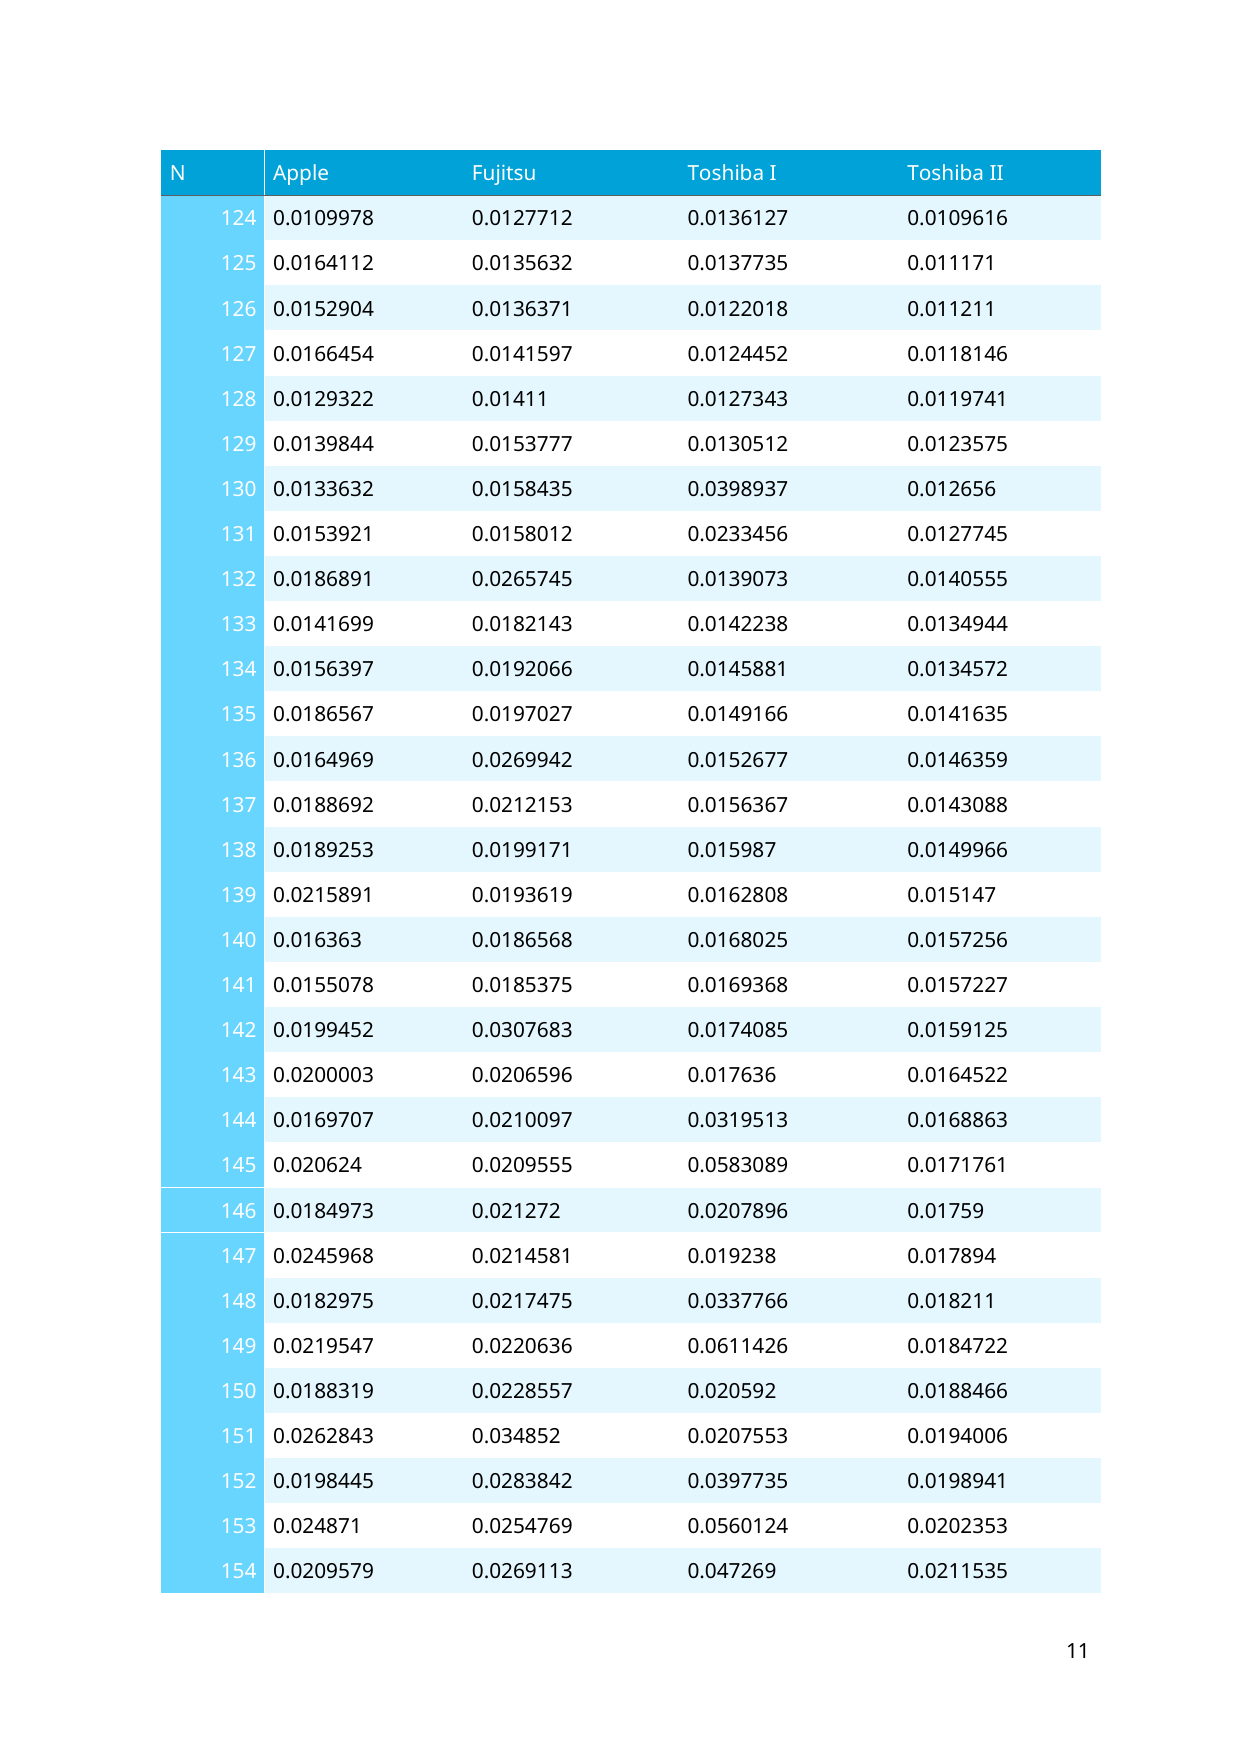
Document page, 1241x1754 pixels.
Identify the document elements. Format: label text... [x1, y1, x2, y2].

table_cell 0.0137735 [679, 240, 899, 285]
table_cell 0.0269942 [463, 736, 679, 781]
table_cell 0.047269 [679, 1548, 899, 1593]
table_cell 0.0197027 [463, 691, 679, 736]
table_cell 0.0182143 [463, 601, 679, 646]
table_cell 154 [161, 1548, 264, 1593]
table_cell 129 [161, 421, 264, 466]
table_cell 128 [161, 376, 264, 421]
table_cell 152 [161, 1458, 264, 1503]
table_cell 0.0166454 [265, 330, 463, 376]
table_cell 0.0398937 [679, 466, 899, 511]
table_cell 0.0168025 [679, 917, 899, 962]
table_cell 0.0139073 [679, 556, 899, 601]
table_cell 0.0109616 [899, 196, 1101, 240]
table_cell 0.0127343 [679, 376, 899, 421]
table_cell 0.0319513 [679, 1097, 899, 1142]
table_cell 144 [161, 1097, 264, 1142]
table_cell 0.0560124 [679, 1503, 899, 1548]
table_cell 0.0202353 [899, 1503, 1101, 1548]
table_cell 140 [161, 917, 264, 962]
table_cell 0.020624 [265, 1142, 463, 1187]
table_cell 0.011211 [899, 285, 1101, 330]
table_cell 0.0153777 [463, 421, 679, 466]
table_cell 0.0211535 [899, 1548, 1101, 1593]
table_cell 0.0157256 [899, 917, 1101, 962]
table_cell 0.0124452 [679, 330, 899, 376]
table_cell 153 [161, 1503, 264, 1548]
table_cell 0.0155078 [265, 962, 463, 1007]
table_cell 0.034852 [463, 1413, 679, 1458]
table_cell 0.0127712 [463, 196, 679, 240]
table_cell 0.024871 [265, 1503, 463, 1548]
table_cell 0.0141635 [899, 691, 1101, 736]
table_cell 0.018211 [899, 1278, 1101, 1323]
table_cell 0.0149966 [899, 827, 1101, 872]
table_cell 0.0174085 [679, 1007, 899, 1052]
table_cell 0.0109978 [265, 196, 463, 240]
table_cell 0.0337766 [679, 1278, 899, 1323]
table_cell 0.0145881 [679, 646, 899, 691]
table_cell 0.0119741 [899, 376, 1101, 421]
table_cell 145 [161, 1142, 264, 1187]
table_cell 0.0184973 [265, 1188, 463, 1232]
table_cell 135 [161, 691, 264, 736]
table_cell 0.0153921 [265, 511, 463, 556]
table_cell 0.0164969 [265, 736, 463, 781]
table_cell 0.0129322 [265, 376, 463, 421]
table_cell 0.0136127 [679, 196, 899, 240]
table_cell 0.0158435 [463, 466, 679, 511]
table_cell 0.0122018 [679, 285, 899, 330]
table_cell 0.017894 [899, 1233, 1101, 1278]
table_cell 0.0188319 [265, 1368, 463, 1413]
table_cell 0.0169707 [265, 1097, 463, 1142]
table_cell 0.0157227 [899, 962, 1101, 1007]
table_cell 0.0207896 [679, 1188, 899, 1232]
table_cell 0.015987 [679, 827, 899, 872]
table_cell 127 [161, 330, 264, 376]
table_header Fujitsu [463, 150, 679, 195]
table_cell 149 [161, 1323, 264, 1368]
table_cell 0.0210097 [463, 1097, 679, 1142]
table_cell 151 [161, 1413, 264, 1458]
table_header Toshiba II [899, 150, 1101, 195]
table_cell 143 [161, 1052, 264, 1097]
table_cell 0.0159125 [899, 1007, 1101, 1052]
table_cell 0.0269113 [463, 1548, 679, 1593]
table_cell 0.0184722 [899, 1323, 1101, 1368]
table_cell 0.0140555 [899, 556, 1101, 601]
table_cell 0.0143088 [899, 781, 1101, 827]
table_cell 0.015147 [899, 872, 1101, 917]
table_cell 0.0219547 [265, 1323, 463, 1368]
table_cell 0.0130512 [679, 421, 899, 466]
table_cell 0.019238 [679, 1233, 899, 1278]
table_cell 0.0123575 [899, 421, 1101, 466]
table_cell 125 [161, 240, 264, 285]
table_cell 0.0171761 [899, 1142, 1101, 1187]
table_cell 0.0186568 [463, 917, 679, 962]
table_cell 0.0185375 [463, 962, 679, 1007]
table_cell 141 [161, 962, 264, 1007]
table_cell 0.0214581 [463, 1233, 679, 1278]
table_cell 0.0156367 [679, 781, 899, 827]
table_cell 0.0215891 [265, 872, 463, 917]
table_cell 0.0198941 [899, 1458, 1101, 1503]
table_cell 0.0199171 [463, 827, 679, 872]
table_cell 0.0141699 [265, 601, 463, 646]
table_cell 0.0136371 [463, 285, 679, 330]
table_cell 0.0209579 [265, 1548, 463, 1593]
table_cell 0.0254769 [463, 1503, 679, 1548]
table_cell 0.0133632 [265, 466, 463, 511]
table_cell 139 [161, 872, 264, 917]
table_cell 124 [161, 196, 264, 240]
table_cell 0.0188692 [265, 781, 463, 827]
table_cell 0.0189253 [265, 827, 463, 872]
table_cell 0.0139844 [265, 421, 463, 466]
table_cell 0.0188466 [899, 1368, 1101, 1413]
table_cell 0.0233456 [679, 511, 899, 556]
table_cell 0.0245968 [265, 1233, 463, 1278]
table_cell 0.0142238 [679, 601, 899, 646]
table_cell 0.0156397 [265, 646, 463, 691]
table_cell 0.0169368 [679, 962, 899, 1007]
table_cell 0.0192066 [463, 646, 679, 691]
table_cell 0.0228557 [463, 1368, 679, 1413]
table_header Apple [265, 150, 463, 195]
table_cell 0.0149166 [679, 691, 899, 736]
table_cell 147 [161, 1233, 264, 1278]
table_cell 142 [161, 1007, 264, 1052]
table_cell 0.0194006 [899, 1413, 1101, 1458]
table_cell 0.0217475 [463, 1278, 679, 1323]
table_cell 0.0134572 [899, 646, 1101, 691]
table_cell 131 [161, 511, 264, 556]
table_cell 0.0199452 [265, 1007, 463, 1052]
table_cell 0.0220636 [463, 1323, 679, 1368]
table_cell 0.0127745 [899, 511, 1101, 556]
table_cell 0.0152677 [679, 736, 899, 781]
table_cell 130 [161, 466, 264, 511]
table_header Toshiba I [679, 150, 899, 195]
table_cell 0.0583089 [679, 1142, 899, 1187]
table_cell 0.0164112 [265, 240, 463, 285]
table_cell 0.0206596 [463, 1052, 679, 1097]
table_cell 132 [161, 556, 264, 601]
table_header N [161, 150, 264, 195]
table_cell 146 [161, 1188, 264, 1232]
table_cell 136 [161, 736, 264, 781]
table_cell 0.017636 [679, 1052, 899, 1097]
table_cell 0.0200003 [265, 1052, 463, 1097]
table_cell 0.0152904 [265, 285, 463, 330]
table_cell 0.0141597 [463, 330, 679, 376]
table_cell 0.0397735 [679, 1458, 899, 1503]
table_cell 0.0207553 [679, 1413, 899, 1458]
table_cell 0.011171 [899, 240, 1101, 285]
table_cell 138 [161, 827, 264, 872]
table_cell 0.0262843 [265, 1413, 463, 1458]
table_cell 0.020592 [679, 1368, 899, 1413]
table_cell 0.0283842 [463, 1458, 679, 1503]
table_cell 0.0118146 [899, 330, 1101, 376]
table_cell 126 [161, 285, 264, 330]
table_cell 0.0198445 [265, 1458, 463, 1503]
table_cell 0.01411 [463, 376, 679, 421]
table_cell 0.0212153 [463, 781, 679, 827]
table_cell 133 [161, 601, 264, 646]
table_cell 0.0307683 [463, 1007, 679, 1052]
table_cell 0.0182975 [265, 1278, 463, 1323]
table_cell 0.016363 [265, 917, 463, 962]
table_cell 150 [161, 1368, 264, 1413]
table_cell 148 [161, 1278, 264, 1323]
table_cell 0.0186891 [265, 556, 463, 601]
table_cell 0.0611426 [679, 1323, 899, 1368]
table_cell 137 [161, 781, 264, 827]
table_cell 0.0134944 [899, 601, 1101, 646]
table_cell 0.0135632 [463, 240, 679, 285]
table_cell 0.0168863 [899, 1097, 1101, 1142]
table_cell 0.0186567 [265, 691, 463, 736]
table_cell 0.01759 [899, 1188, 1101, 1232]
table_cell 134 [161, 646, 264, 691]
table_cell 0.012656 [899, 466, 1101, 511]
table_cell 0.021272 [463, 1188, 679, 1232]
table_cell 0.0265745 [463, 556, 679, 601]
table_cell 0.0193619 [463, 872, 679, 917]
table_cell 0.0158012 [463, 511, 679, 556]
table_cell 0.0209555 [463, 1142, 679, 1187]
table_cell 0.0146359 [899, 736, 1101, 781]
table_cell 0.0162808 [679, 872, 899, 917]
table_cell 0.0164522 [899, 1052, 1101, 1097]
